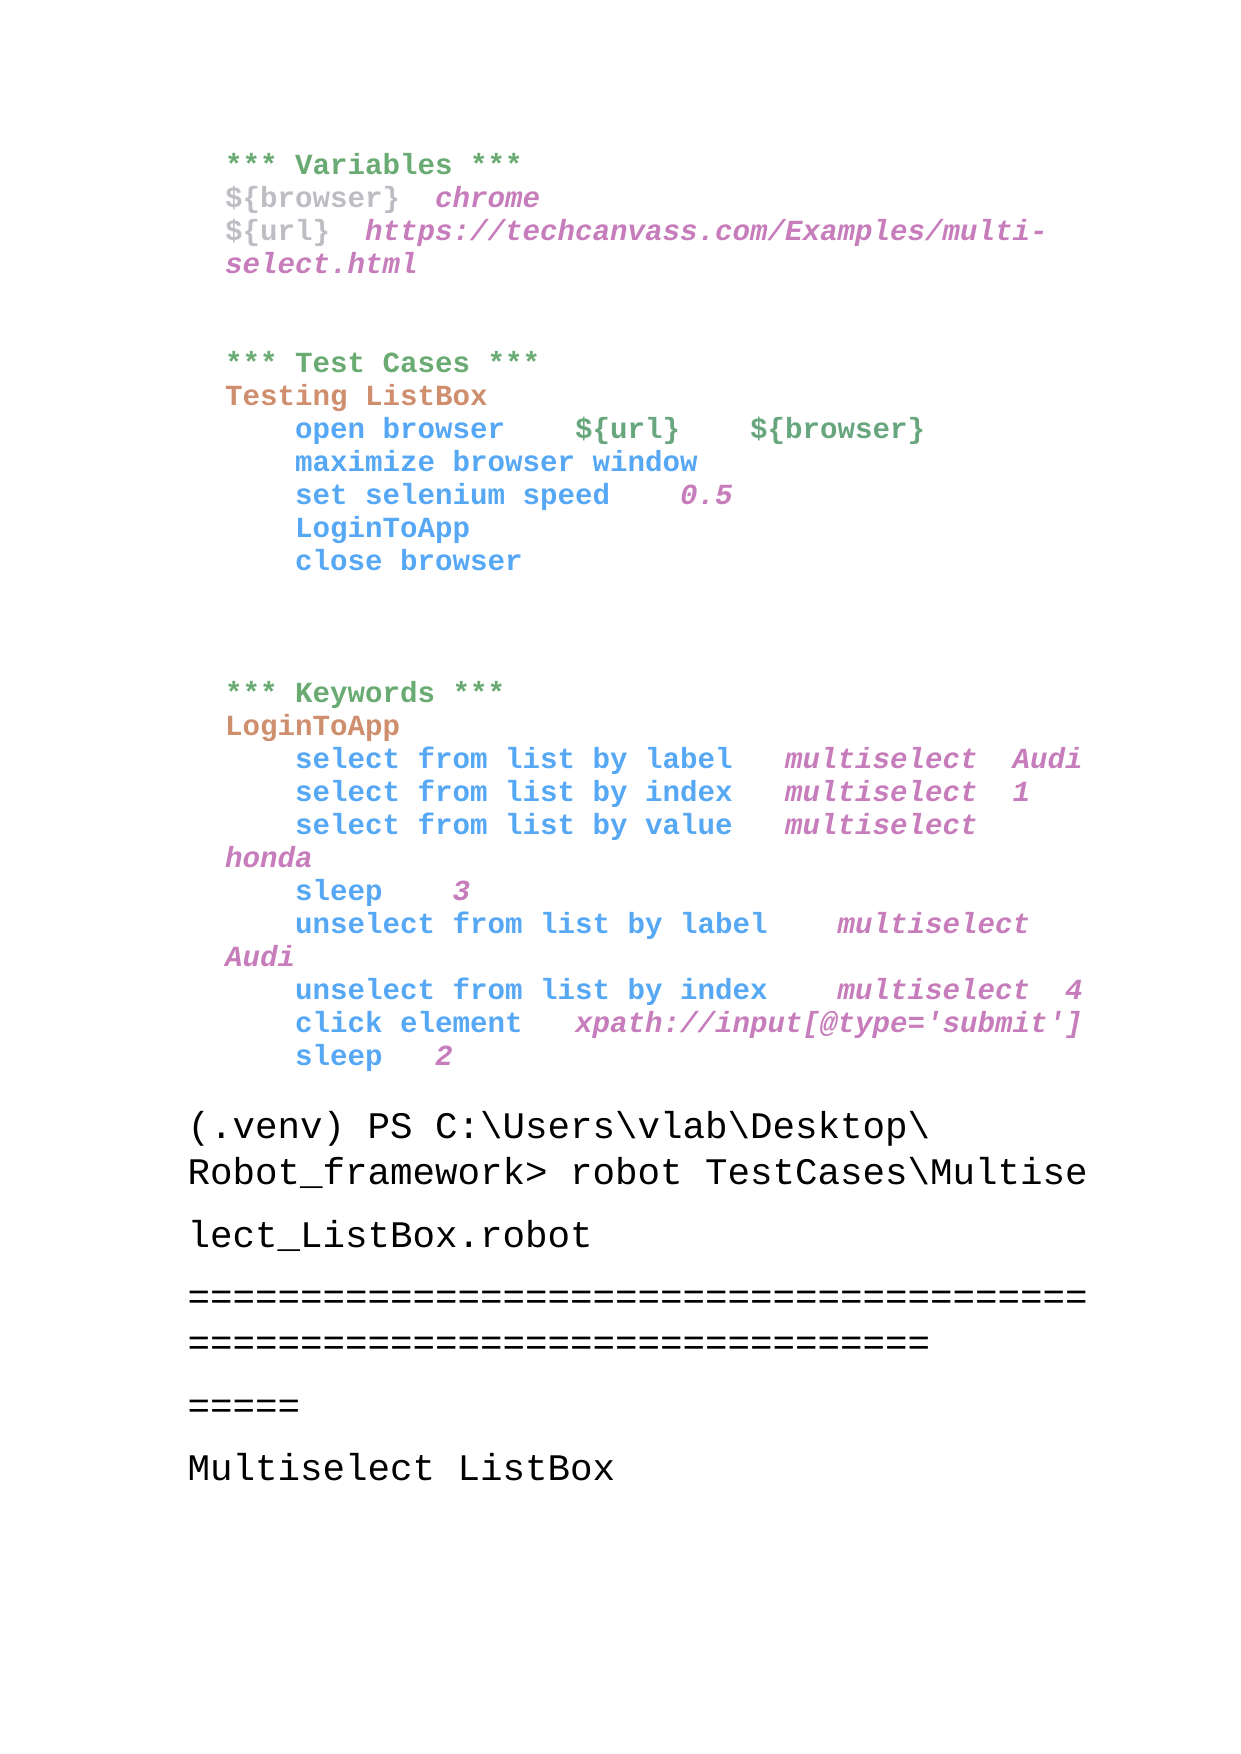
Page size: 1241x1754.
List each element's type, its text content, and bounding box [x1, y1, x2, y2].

text Multiselect ListBox [187, 1449, 1090, 1492]
text (.venv) PS C:\Users\vlab\Desktop\Robot_framework> robot TestCases\Multise [187, 1108, 1090, 1196]
text lect_ListBox.robot [187, 1216, 1090, 1258]
text ===== [187, 1387, 1090, 1429]
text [225, 150, 1090, 1074]
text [187, 1278, 1090, 1367]
